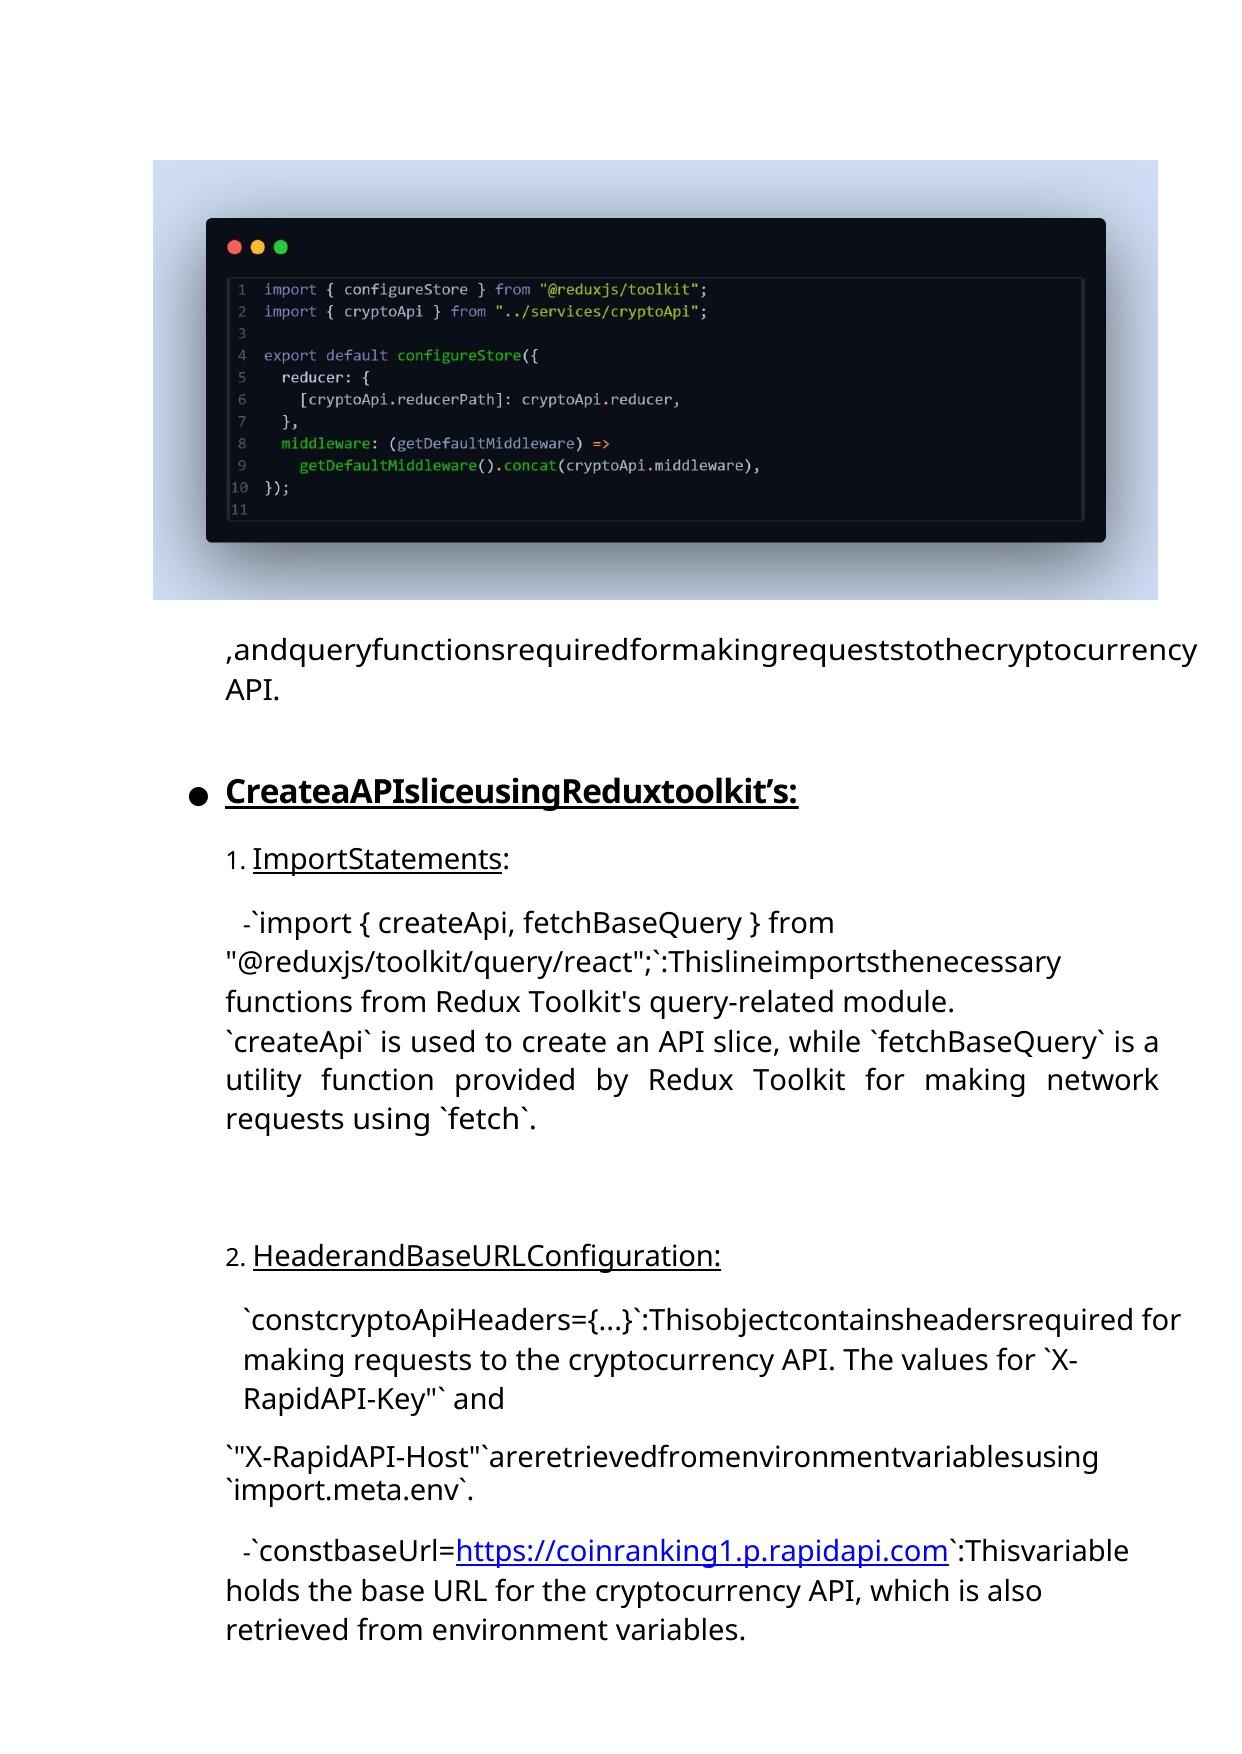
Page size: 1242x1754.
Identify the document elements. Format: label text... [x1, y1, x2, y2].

list HeaderandBaseURLConfiguration: [225, 1235, 1242, 1275]
text `import.meta.env`. [225, 1474, 1242, 1506]
picture [153, 160, 1158, 600]
text -`constbaseUrl=https://coinranking1.p.rapidapi.com`:Thisvariable holds the base URL for the cryptocurrency API, which is also retrieved from environment variables. [225, 1530, 1164, 1649]
text `createApi` is used to create an API slice, while `fetchBaseQuery` is a utility function provided by Redux Toolkit for making network requests using `fetch`. [225, 1021, 1161, 1138]
text -`import { createApi, fetchBaseQuery } from "@reduxjs/toolkit/query/react";`:Thislineimportsthenecessary functions from Redux Toolkit's query-related module. [225, 902, 1164, 1021]
text `"X-RapidAPI-Host"`areretrievedfromenvironmentvariablesusing [225, 1442, 1242, 1474]
list ImportStatements: [225, 838, 1242, 878]
subtitle CreateaAPIsliceusingReduxtoolkit’s: [187, 768, 1242, 814]
text `constcryptoApiHeaders={...}`:Thisobjectcontainsheadersrequired for making requests to the cryptocurrency API. The values for `X- RapidAPI-Key"` and [243, 1299, 1186, 1418]
text ,andqueryfunctionsrequiredformakingrequeststothecryptocurrency API. [225, 629, 1242, 709]
